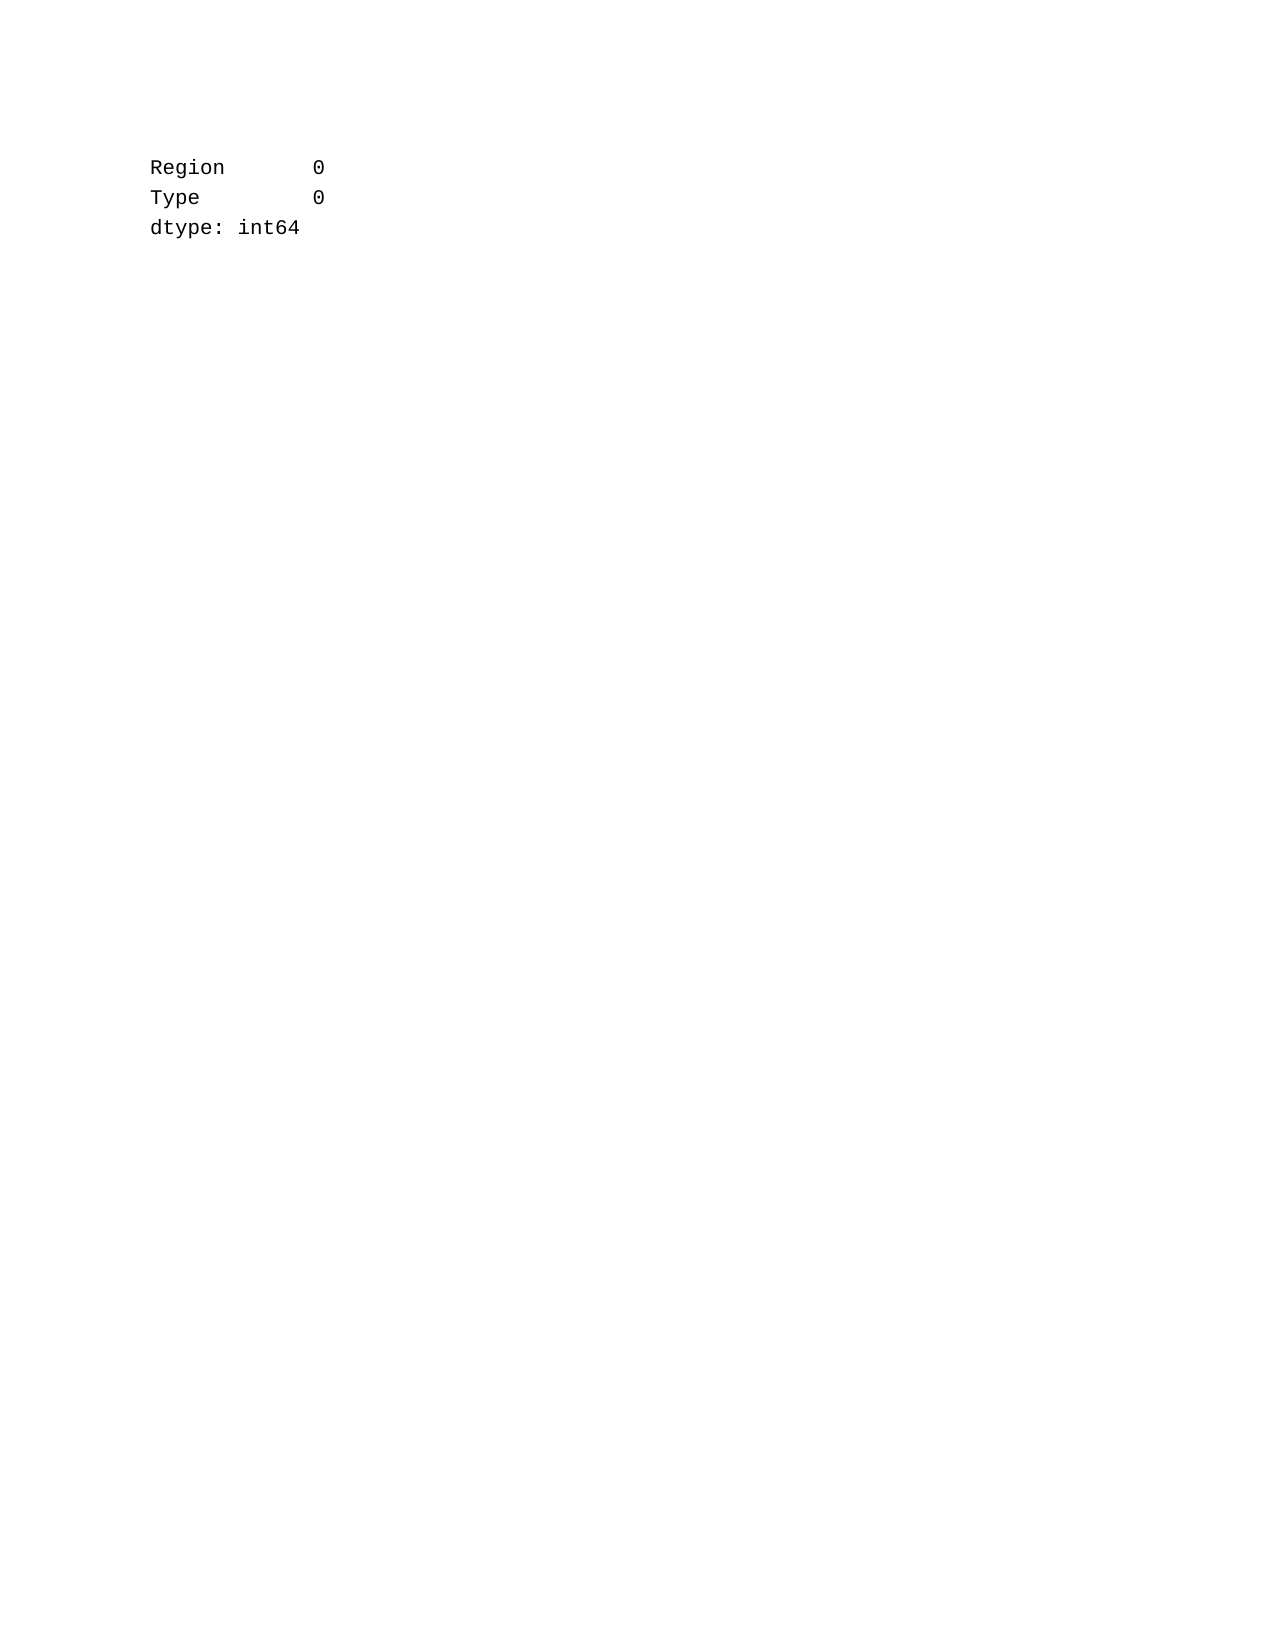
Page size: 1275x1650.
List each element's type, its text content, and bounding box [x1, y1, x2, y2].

text Type 0 [150, 180, 1125, 211]
text Region 0 [150, 150, 1125, 180]
text dtype: int64 [150, 211, 1125, 241]
